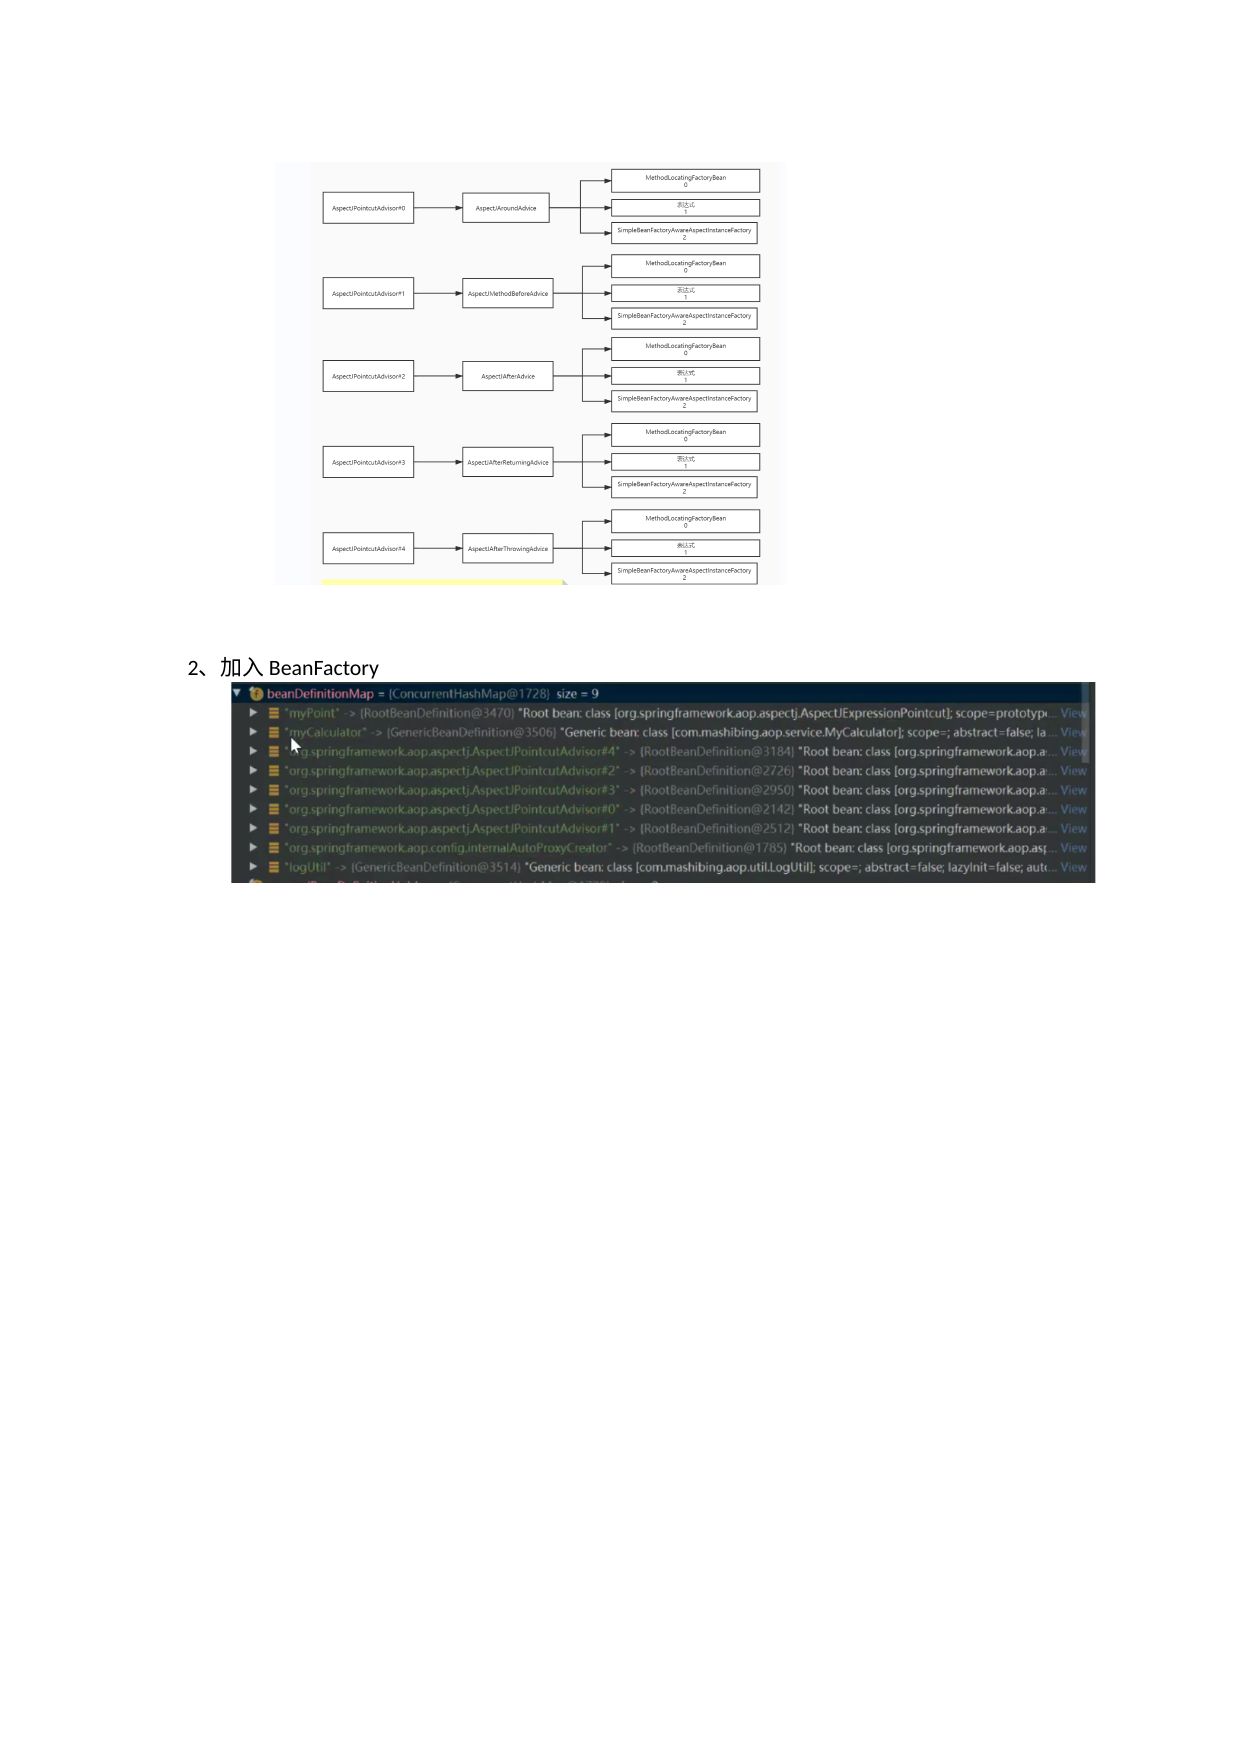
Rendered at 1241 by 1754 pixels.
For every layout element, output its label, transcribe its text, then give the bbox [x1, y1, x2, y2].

list 加入BeanFactory [187, 649, 1053, 682]
picture [231, 682, 1096, 883]
picture [275, 162, 787, 585]
